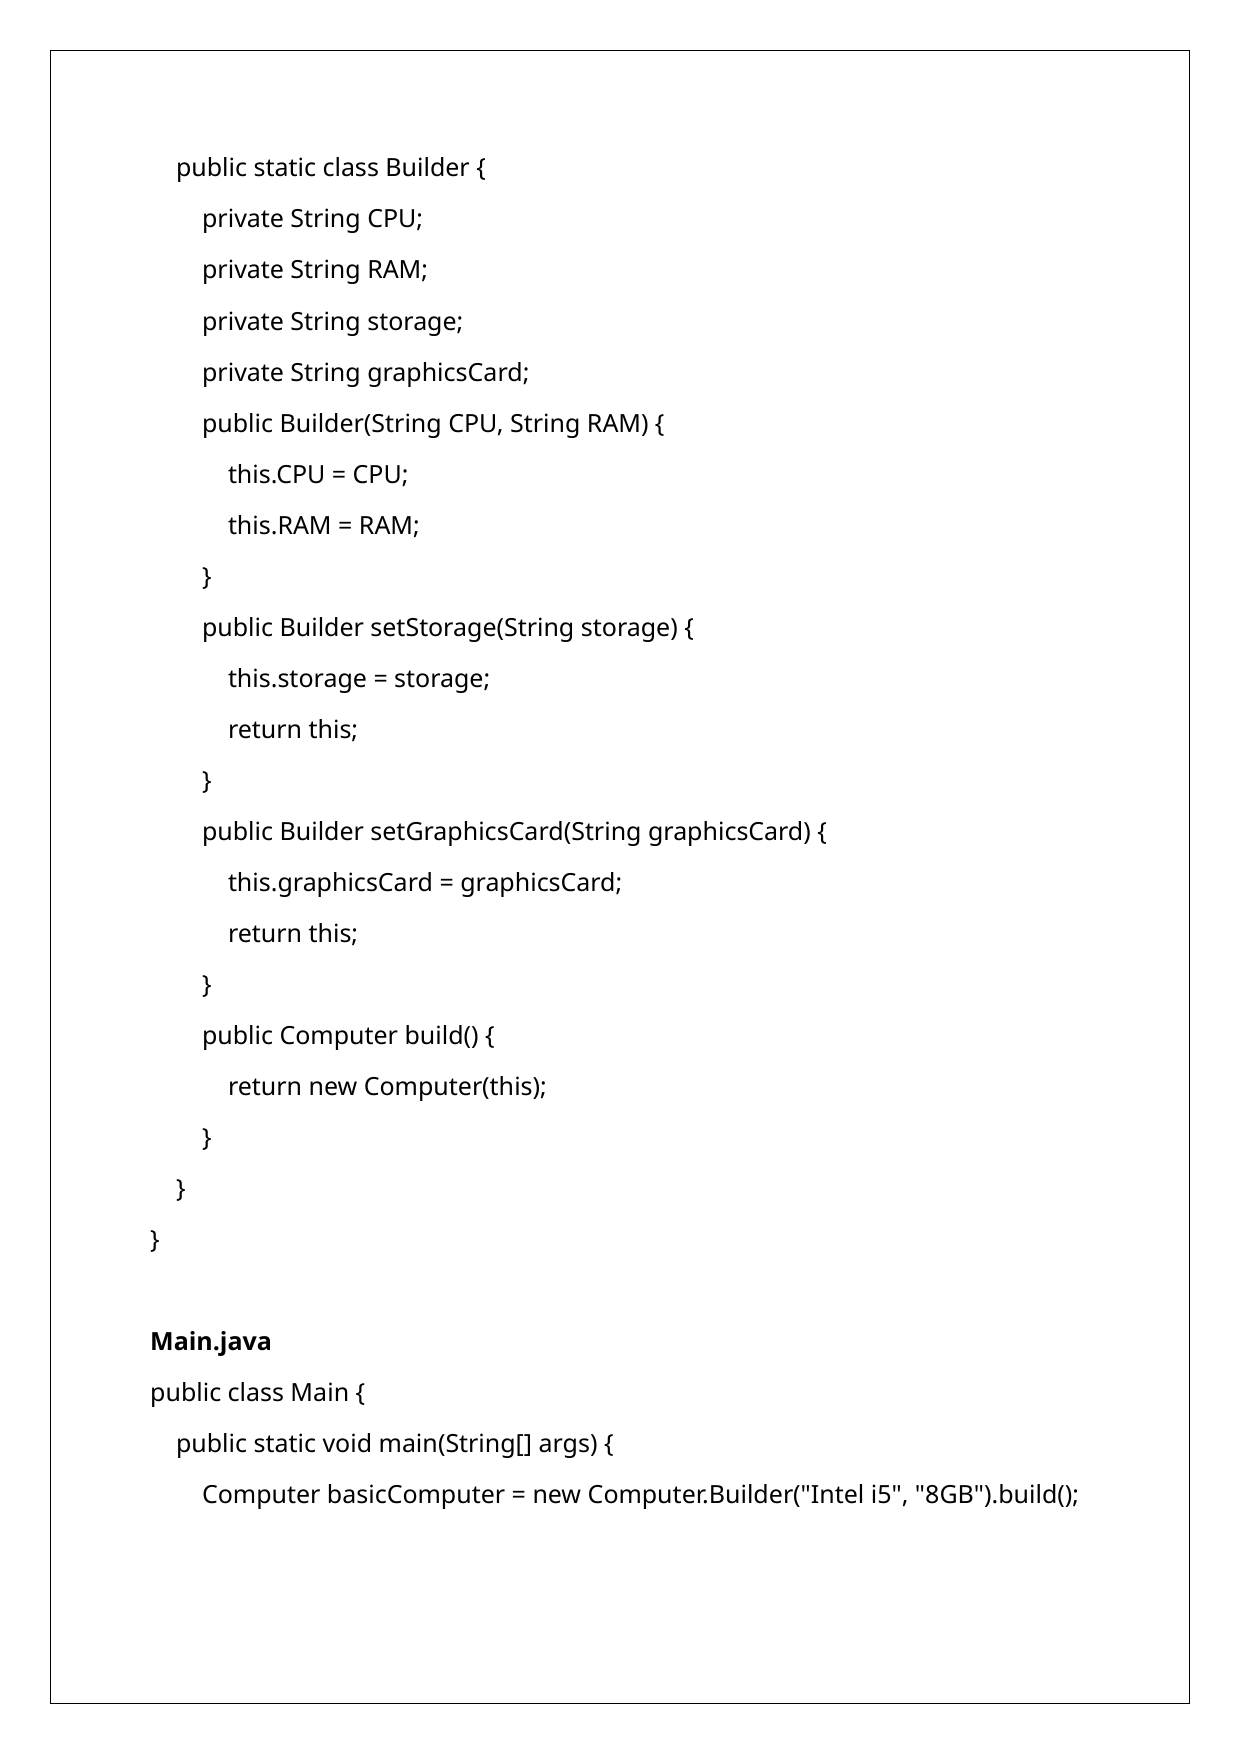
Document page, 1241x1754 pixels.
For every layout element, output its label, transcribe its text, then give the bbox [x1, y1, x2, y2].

text public static void main(String[] args) { [150, 1426, 1090, 1460]
text public static class Builder { [150, 150, 1090, 184]
text public Builder(String CPU, String RAM) { [150, 405, 1090, 439]
text public Computer build() { [150, 1018, 1090, 1052]
text this.CPU = CPU; [150, 456, 1090, 490]
text private String storage; [150, 303, 1090, 337]
text private String RAM; [150, 252, 1090, 286]
text return this; [150, 711, 1090, 746]
text } [150, 1222, 1090, 1256]
text public Builder setGraphicsCard(String graphicsCard) { [150, 813, 1090, 848]
text } [150, 1120, 1090, 1154]
text this.storage = storage; [150, 660, 1090, 694]
text return this; [150, 916, 1090, 950]
text private String graphicsCard; [150, 354, 1090, 388]
text } [150, 762, 1090, 797]
text public class Main { [150, 1375, 1090, 1409]
text public Builder setStorage(String storage) { [150, 609, 1090, 643]
text } [150, 558, 1090, 592]
text Computer basicComputer = new Computer.Builder("Intel i5", "8GB").build(); [150, 1477, 1090, 1511]
text } [150, 967, 1090, 1001]
text return new Computer(this); [150, 1069, 1090, 1103]
text private String CPU; [150, 201, 1090, 235]
text Main.java [150, 1324, 1090, 1358]
text this.RAM = RAM; [150, 507, 1090, 541]
text } [150, 1171, 1090, 1205]
text this.graphicsCard = graphicsCard; [150, 864, 1090, 899]
